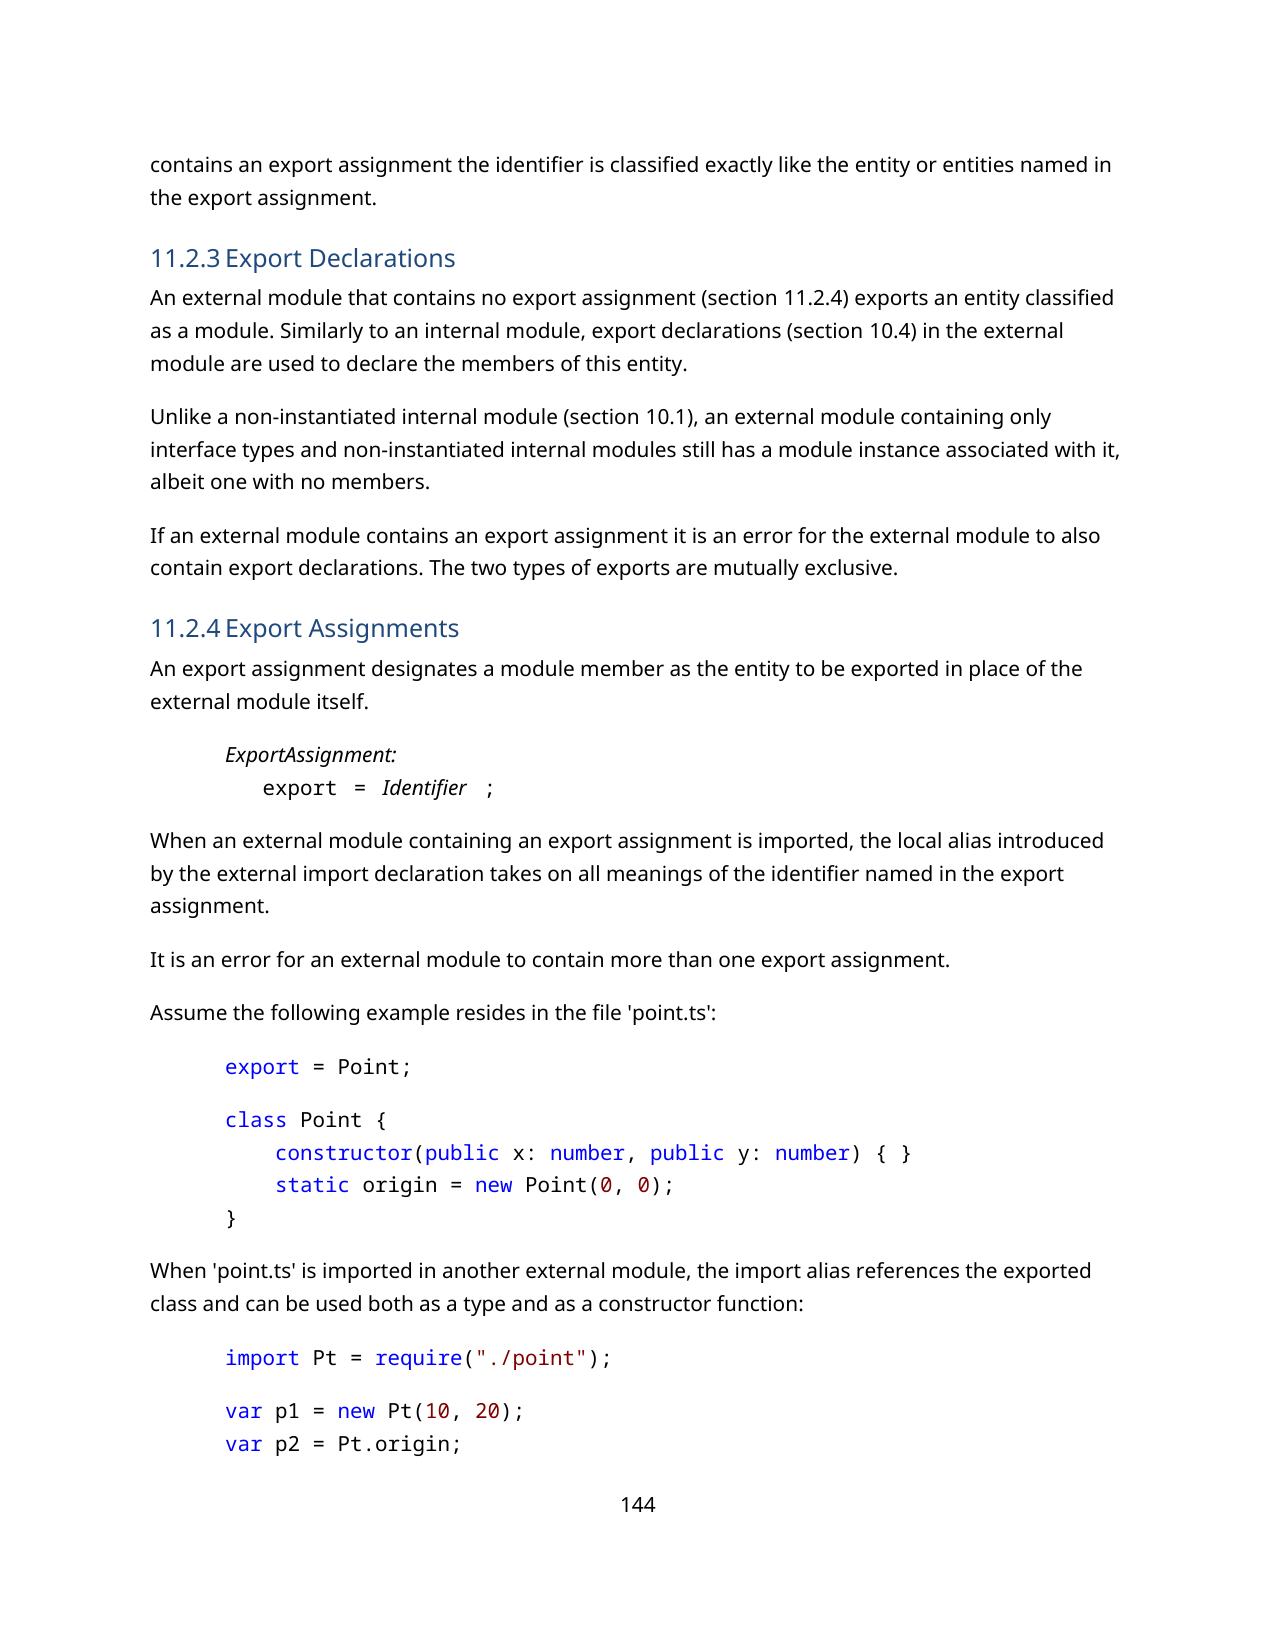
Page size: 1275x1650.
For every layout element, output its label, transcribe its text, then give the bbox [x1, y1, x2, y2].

text When 'point.ts' is imported in another external module, the import alias references the exported class and can be used both as a type and as a constructor function: [150, 1257, 1125, 1318]
text import Pt = require("./point"); [587, 1343, 1125, 1371]
text import Pt = require("./point"); [300, 1343, 375, 1371]
text If an external module contains an export assignment it is an error for the external module to also contain export declarations. The two types of exports are mutually exclusive. [150, 521, 1125, 582]
text var p1 = new Pt(10, 20); var p2 = Pt.origin; [225, 1396, 1125, 1457]
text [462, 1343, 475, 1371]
text When an external module containing an export assignment is imported, the local alias introduced by the external import declaration takes on all meanings of the identifier named in the export assignment. [150, 826, 1125, 920]
subtitle Export Assignments [150, 611, 1125, 645]
text Assume the following example resides in the file 'point.ts': [150, 998, 1125, 1027]
text An export assignment designates a module member as the entity to be exported in place of the external module itself. [150, 654, 1125, 715]
text An external module that contains no export assignment (section 11.2.4) exports an entity classified as a module. Similarly to an internal module, export declarations (section 10.4) in the external module are used to declare the members of this entity. [150, 283, 1125, 377]
text export = Point; [300, 1052, 1125, 1080]
subtitle Export Declarations [150, 240, 1125, 274]
text Unlike a non-instantiated internal module (section 10.1), an external module containing only interface types and non-instantiated internal modules still has a module instance associated with it, albeit one with no members. [150, 402, 1125, 496]
text It is an error for an external module to contain more than one export assignment. [150, 945, 1125, 973]
text ExportAssignment: export = Identifier ; [225, 740, 1125, 801]
text class Point { constructor(public x: number, public y: number) { } static origin = new Point(0, 0); } [225, 1105, 1125, 1232]
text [150, 150, 1125, 211]
